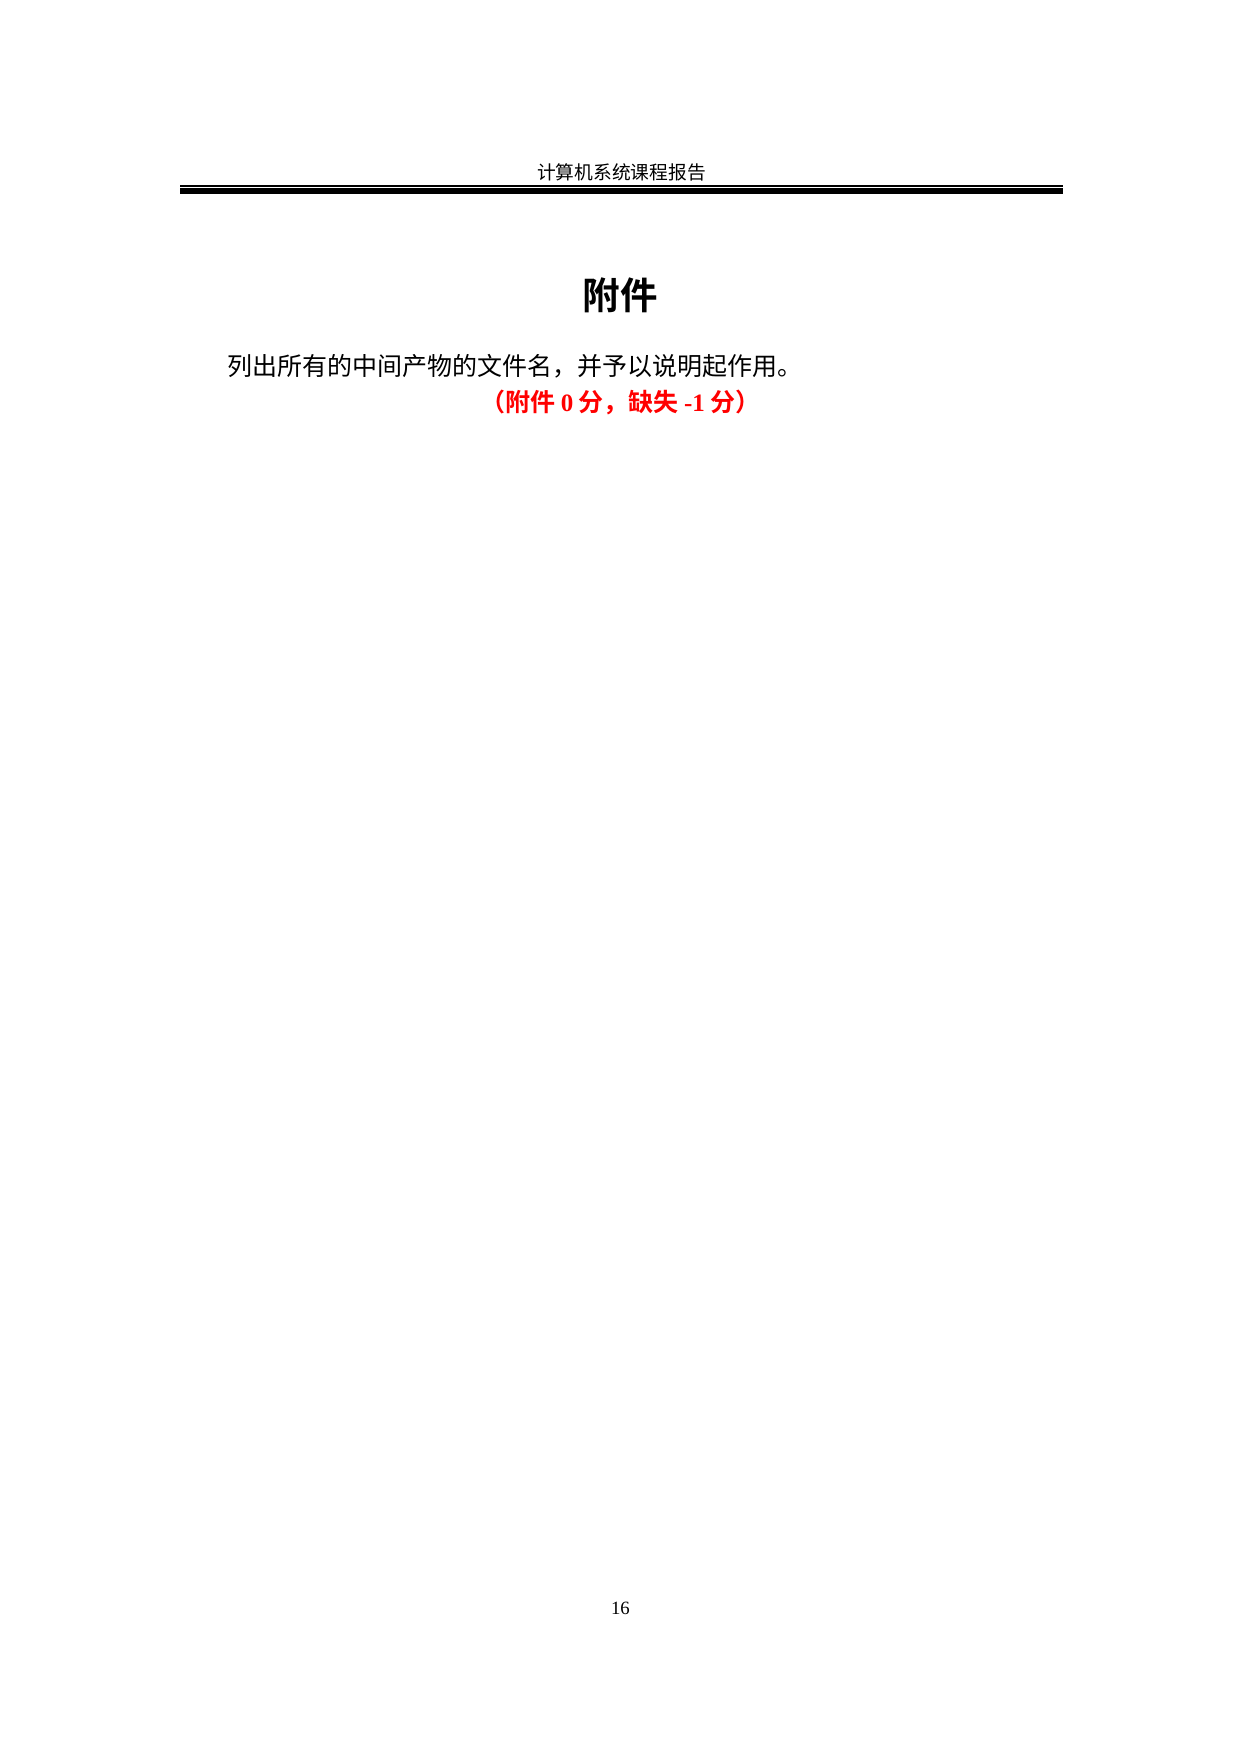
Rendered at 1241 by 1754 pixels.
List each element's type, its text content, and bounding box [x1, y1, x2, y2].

text 列出所有的中间产物的文件名，并予以说明起作用。 [177, 347, 1063, 383]
text （附件0分，缺失 -1分） [177, 383, 1063, 419]
subtitle 附件 [177, 242, 1063, 326]
